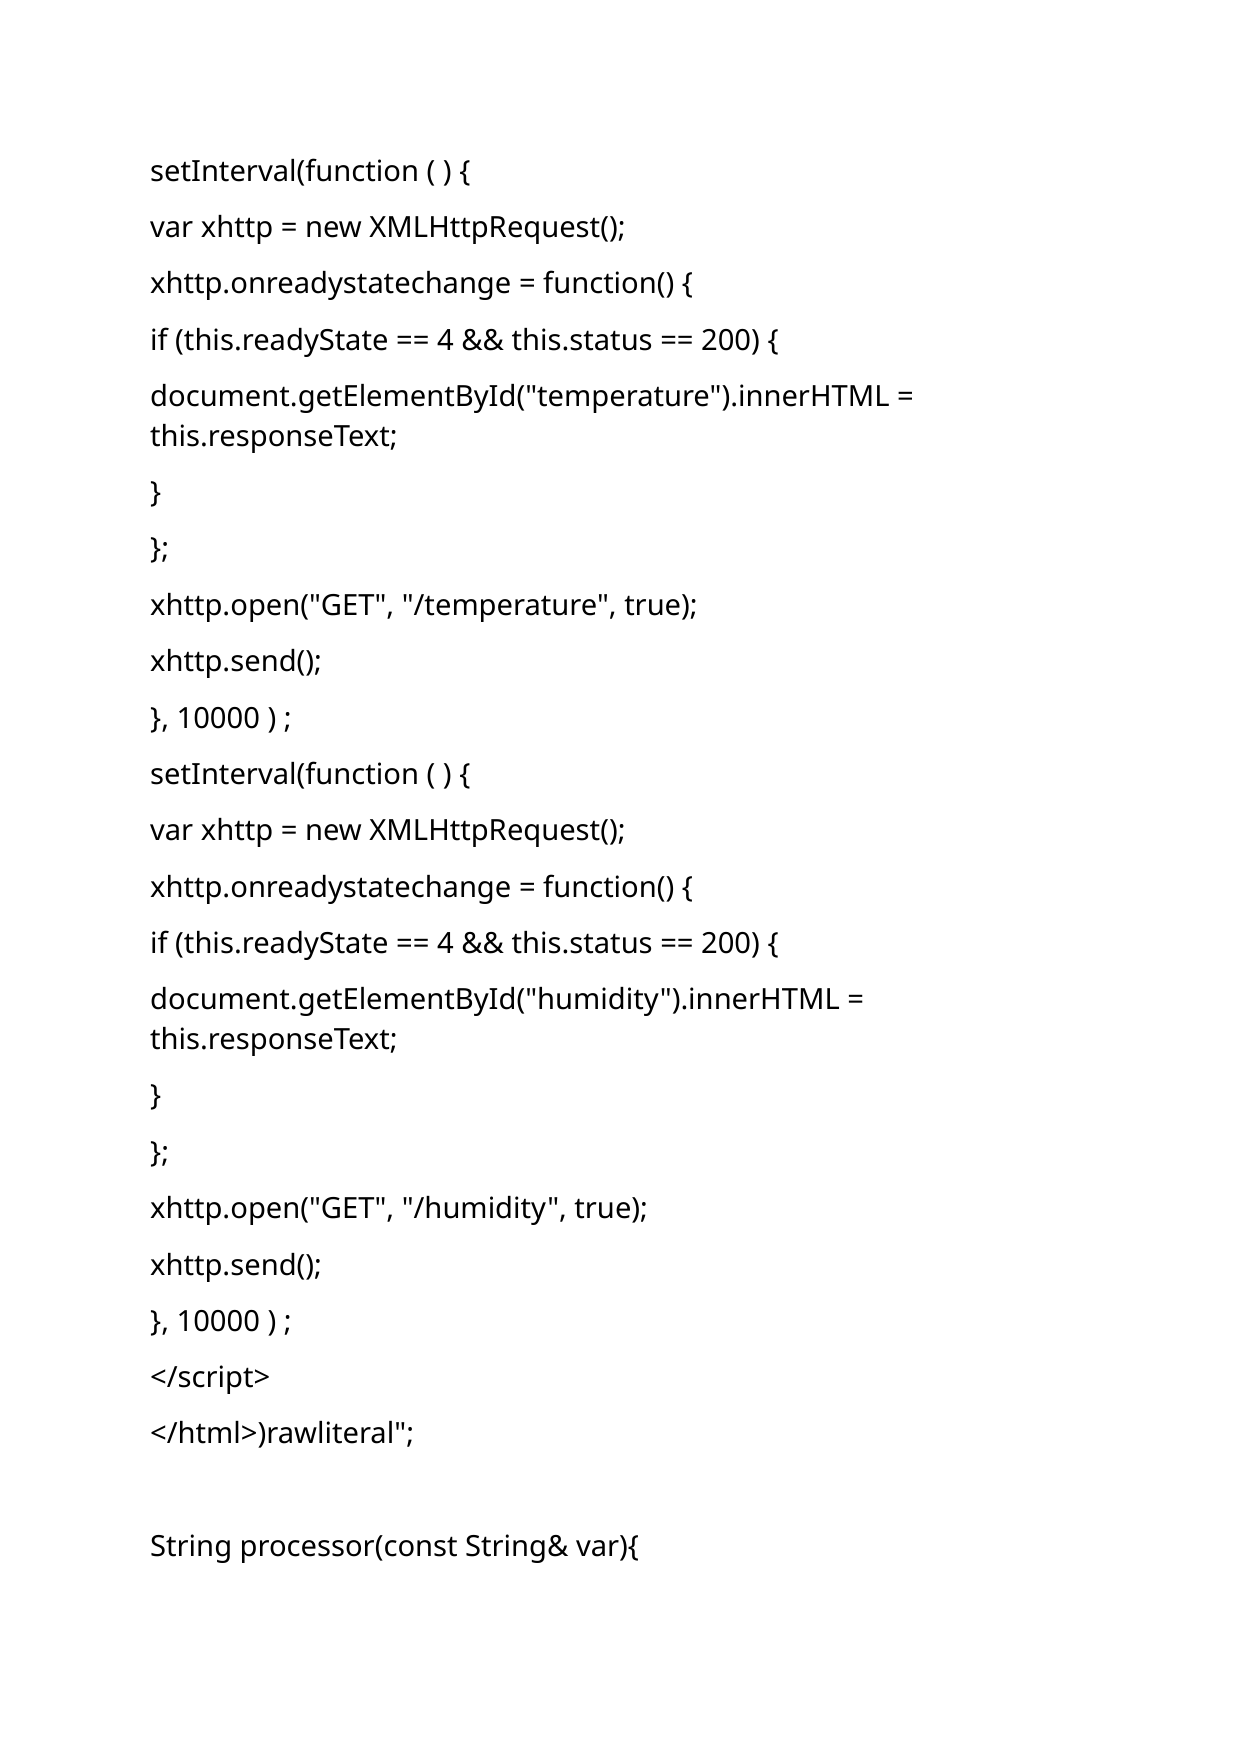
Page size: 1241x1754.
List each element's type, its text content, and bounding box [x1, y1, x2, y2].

text }, 10000 ) ; [150, 697, 1090, 737]
text var xhttp = new XMLHttpRequest(); [150, 809, 1090, 849]
text xhttp.send(); [150, 1244, 1090, 1283]
text setInterval(function ( ) { [150, 150, 1090, 190]
text }; [150, 1131, 1090, 1171]
text document.getElementById("humidity").innerHTML = this.responseText; [150, 979, 1090, 1058]
text </html>)rawliteral"; [150, 1413, 1090, 1452]
text xhttp.send(); [150, 641, 1090, 680]
text setInterval(function ( ) { [150, 753, 1090, 793]
text xhttp.onreadystatechange = function() { [150, 263, 1090, 302]
text </script> [150, 1356, 1090, 1396]
text }, 10000 ) ; [150, 1300, 1090, 1340]
text if (this.readyState == 4 && this.status == 200) { [150, 922, 1090, 962]
text } [150, 1075, 1090, 1114]
text xhttp.onreadystatechange = function() { [150, 866, 1090, 906]
text if (this.readyState == 4 && this.status == 200) { [150, 319, 1090, 359]
text xhttp.open("GET", "/humidity", true); [150, 1187, 1090, 1227]
text }; [150, 528, 1090, 567]
text } [150, 471, 1090, 511]
text var xhttp = new XMLHttpRequest(); [150, 206, 1090, 246]
text xhttp.open("GET", "/temperature", true); [150, 584, 1090, 624]
text String processor(const String& var){ [150, 1526, 1090, 1565]
text document.getElementById("temperature").innerHTML = this.responseText; [150, 375, 1090, 455]
